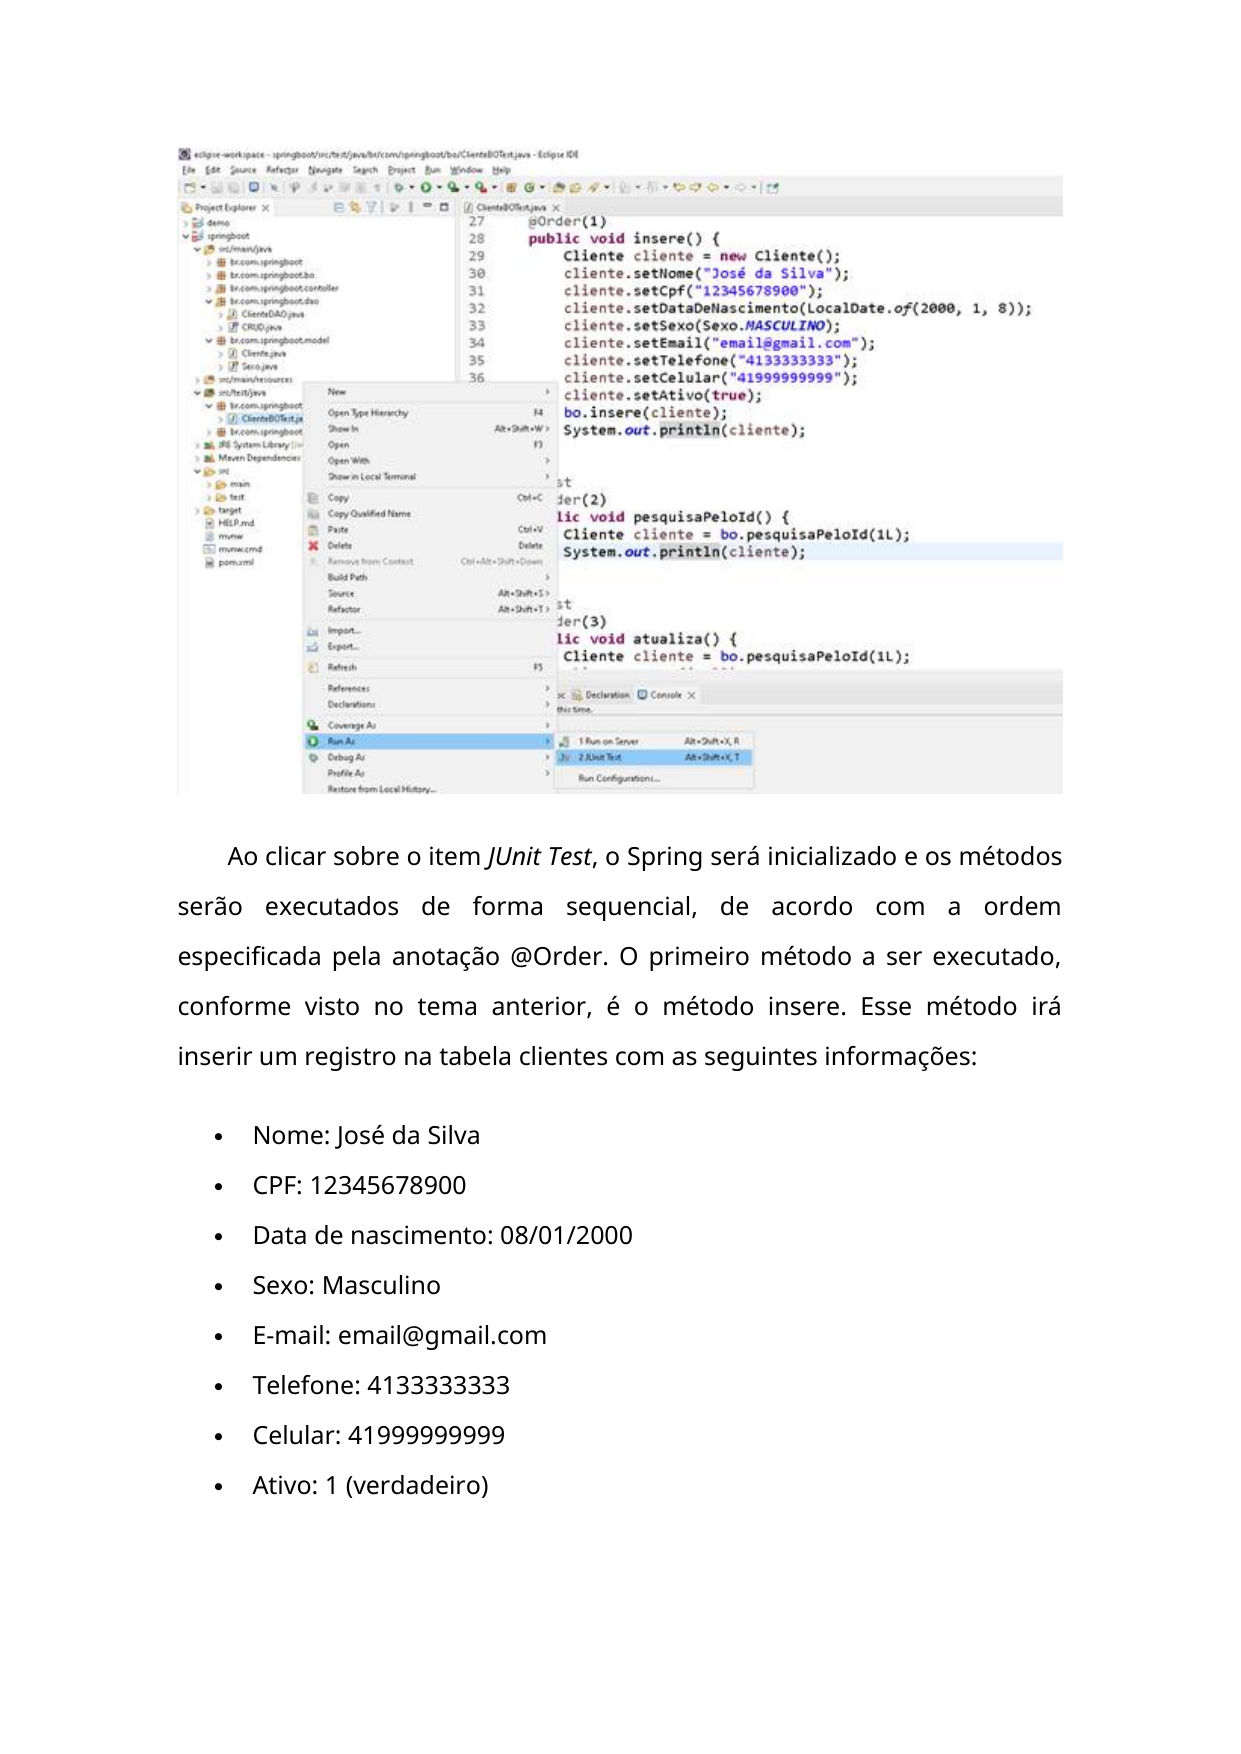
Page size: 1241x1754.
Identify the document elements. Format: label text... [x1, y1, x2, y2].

list Celular: 41999999999 [215, 1402, 1063, 1452]
list Ativo: 1 (verdadeiro) [215, 1452, 1063, 1502]
text Ao clicar sobre o item JUnit Test, o Spring será inicializado e os métodos serão executados de forma sequencial, de acordo com a ordem especificada pela anotação @Order. O primeiro método a ser executado, conforme visto no tema anterior, é o método insere. Esse método irá inserir um registro na tabela clientes com as seguintes informações: [177, 823, 1063, 1073]
picture [177, 147, 1063, 794]
list Sexo: Masculino [215, 1252, 1063, 1302]
list CPF: 12345678900 [215, 1152, 1063, 1202]
list Telefone: 4133333333 [215, 1352, 1063, 1402]
list E-mail: email@gmail.com [215, 1302, 1063, 1352]
list Nome: José da Silva [215, 1102, 1063, 1152]
list Data de nascimento: 08/01/2000 [215, 1202, 1063, 1252]
